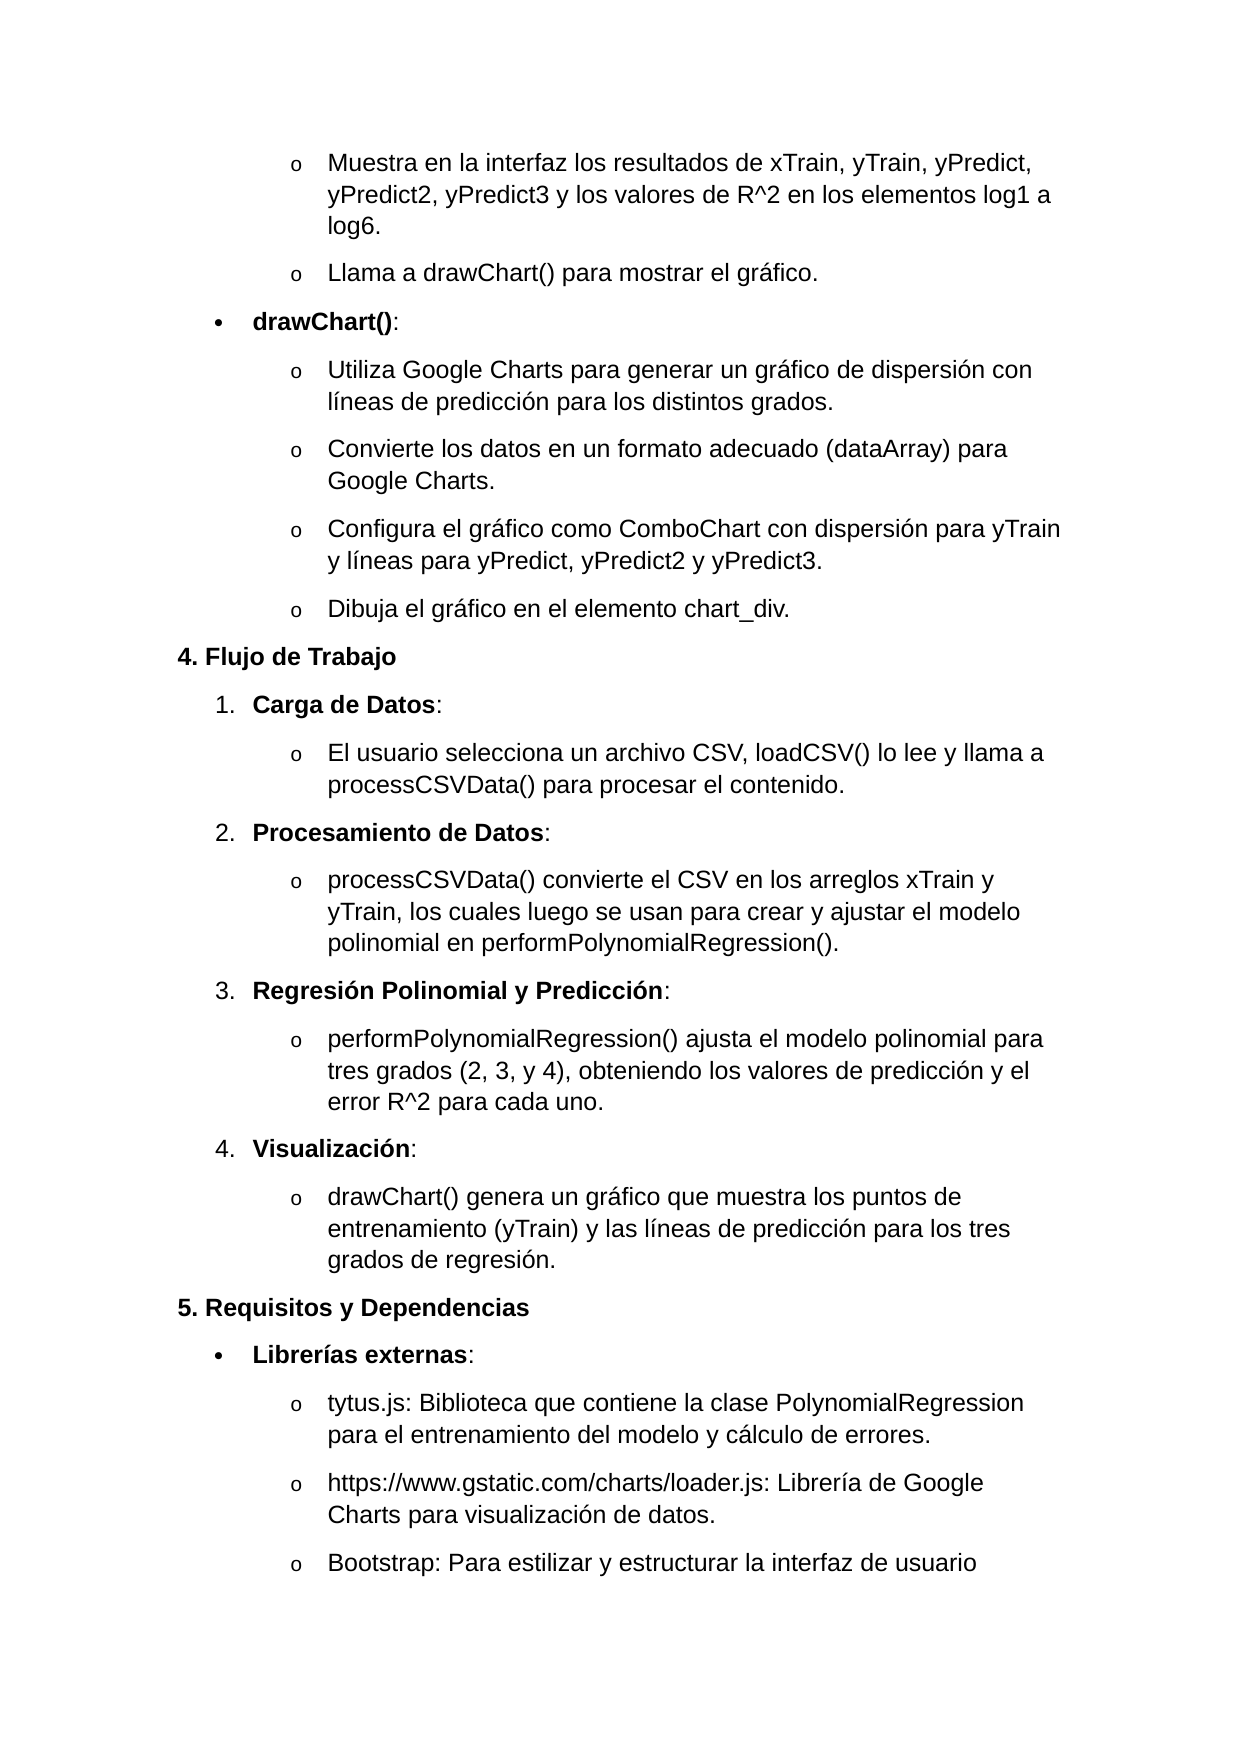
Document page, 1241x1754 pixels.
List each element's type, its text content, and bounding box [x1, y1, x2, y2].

list processCSVData() convierte el CSV en los arreglos xTrain y yTrain, los cuales luego se usan para crear y ajustar el modelo polinomial en performPolynomialRegression(). [290, 865, 1063, 957]
list drawChart(): [215, 307, 1063, 336]
list https://www.gstatic.com/charts/loader.js: Librería de Google Charts para visualización de datos. [290, 1468, 1063, 1529]
text 5. Requisitos y Dependencias [177, 1293, 1063, 1322]
list Muestra en la interfaz los resultados de xTrain, yTrain, yPredict, yPredict2, yPredict3 y los valores de R^2 en los elementos log1 a log6. [290, 148, 1063, 239]
list Dibuja el gráfico en el elemento chart_div. [290, 594, 1063, 623]
list Llama a drawChart() para mostrar el gráfico. [290, 258, 1063, 288]
list Bootstrap: Para estilizar y estructurar la interfaz de usuario [290, 1548, 1063, 1577]
list Configura el gráfico como ComboChart con dispersión para yTrain y líneas para yPredict, yPredict2 y yPredict3. [290, 514, 1063, 575]
list drawChart() genera un gráfico que muestra los puntos de entrenamiento (yTrain) y las líneas de predicción para los tres grados de regresión. [290, 1182, 1063, 1274]
list El usuario selecciona un archivo CSV, loadCSV() lo lee y llama a processCSVData() para procesar el contenido. [290, 738, 1063, 798]
list Librerías externas: [215, 1341, 1063, 1369]
list tytus.js: Biblioteca que contiene la clase PolynomialRegression para el entrenamiento del modelo y cálculo de errores. [290, 1388, 1063, 1449]
list Procesamiento de Datos: [215, 817, 1063, 846]
text 4. Flujo de Trabajo [177, 642, 1063, 671]
list performPolynomialRegression() ajusta el modelo polinomial para tres grados (2, 3, y 4), obteniendo los valores de predicción y el error R^2 para cada uno. [290, 1024, 1063, 1115]
list Utiliza Google Charts para generar un gráfico de dispersión con líneas de predicción para los distintos grados. [290, 355, 1063, 415]
list Regresión Polinomial y Predicción: [215, 976, 1063, 1005]
list Carga de Datos: [215, 690, 1063, 719]
list Visualización: [215, 1134, 1063, 1163]
list Convierte los datos en un formato adecuado (dataArray) para Google Charts. [290, 434, 1063, 495]
